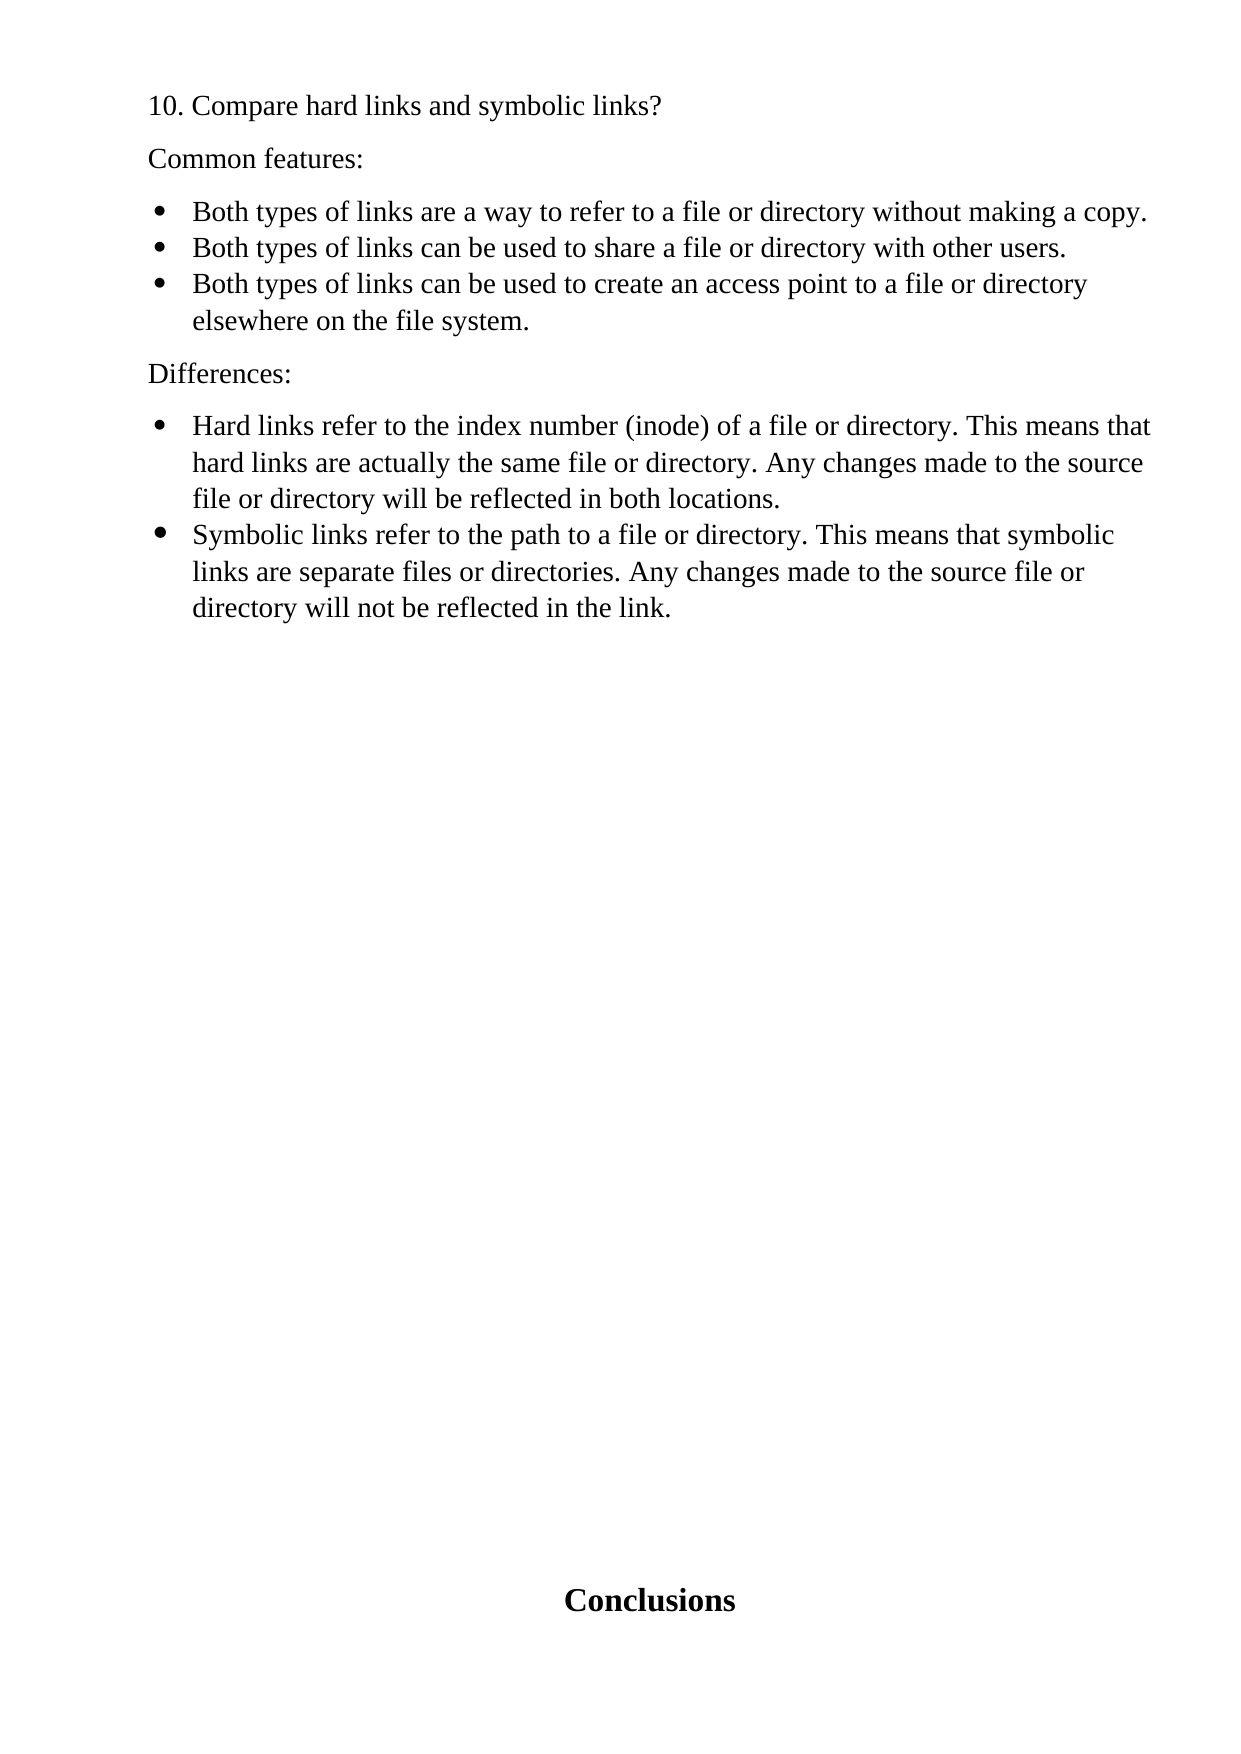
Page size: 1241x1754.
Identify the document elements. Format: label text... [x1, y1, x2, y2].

list Symbolic links refer to the path to a file or directory. This means that symbolic links are separate files or directories. Any changes made to the source file or directory will not be reflected in the link. [154, 517, 1152, 624]
text 10. Compare hard links and symbolic links? [148, 88, 1152, 122]
list Both types of links are a way to refer to a file or directory without making a copy. [154, 194, 1152, 228]
list Both types of links can be used to share a file or directory with other users. [154, 230, 1152, 264]
text Common features: [148, 141, 1152, 175]
text Conclusions [148, 1580, 1152, 1618]
list Both types of links can be used to create an access point to a file or directory elsewhere on the file system. [154, 267, 1152, 336]
list Hard links refer to the index number (inode) of a file or directory. This means that hard links are actually the same file or directory. Any changes made to the source file or directory will be reflected in both locations. [154, 408, 1152, 514]
text Differences: [148, 356, 1152, 389]
